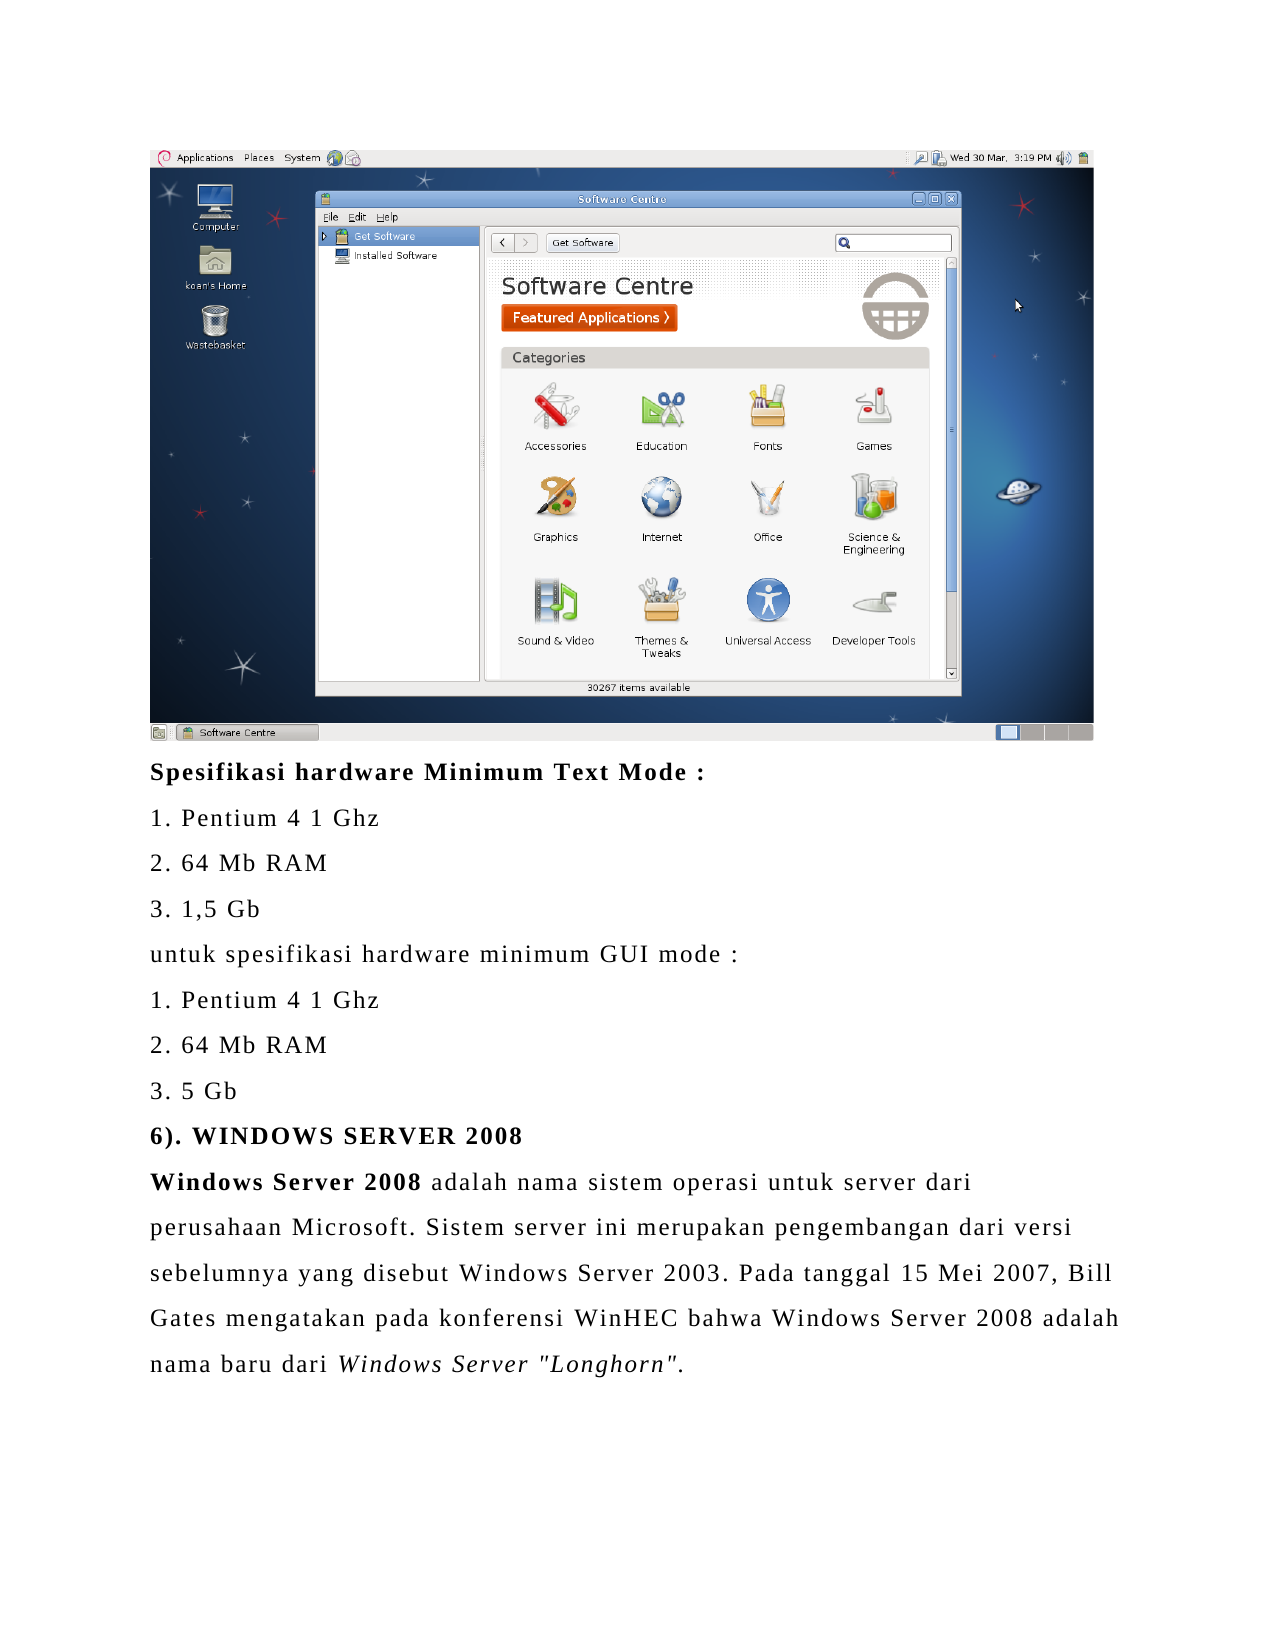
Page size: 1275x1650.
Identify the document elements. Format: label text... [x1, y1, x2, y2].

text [150, 1150, 1125, 1423]
text untuk spesifikasi hardware minimum GUI mode : [150, 923, 1125, 968]
text 6). WINDOWS SERVER 2008 [150, 1105, 1125, 1150]
text 3. 5 Gb [150, 1059, 1125, 1105]
text 1. Pentium 4 1 Ghz [150, 968, 1125, 1014]
text 3. 1,5 Gb [150, 877, 1125, 923]
picture [150, 150, 1094, 741]
text 2. 64 Mb RAM [150, 832, 1125, 877]
text 1. Pentium 4 1 Ghz [150, 786, 1125, 832]
text 2. 64 Mb RAM [150, 1014, 1125, 1059]
text Spesifikasi hardware Minimum Text Mode : [150, 741, 1125, 786]
